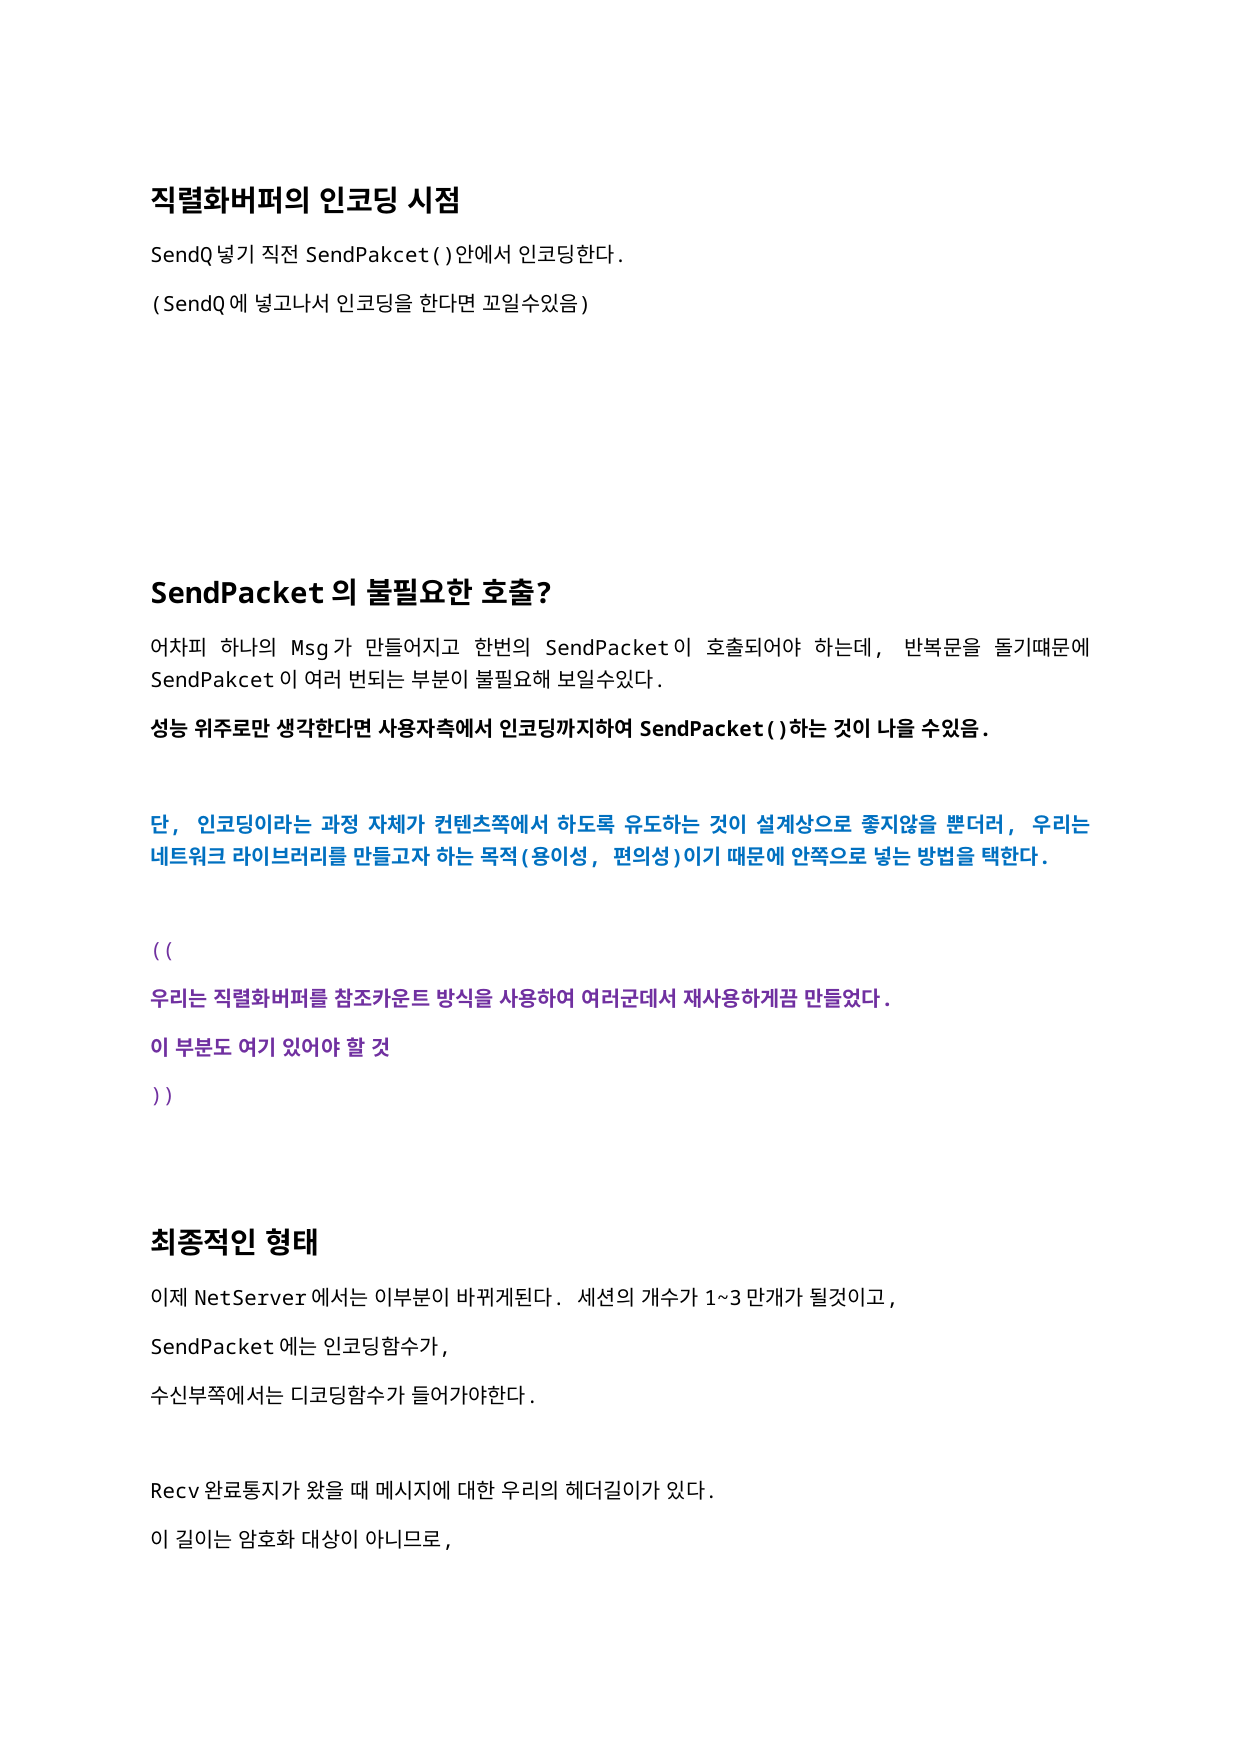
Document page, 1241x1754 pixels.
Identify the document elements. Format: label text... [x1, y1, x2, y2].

text 성능 위주로만 생각한다면 사용자측에서 인코딩까지하여 SendPacket()하는 것이 나을 수있음. [150, 712, 1090, 743]
text 이 길이는 암호화 대상이 아니므로, [150, 1523, 1090, 1553]
text )) [150, 1080, 1090, 1108]
text 이 부분도 여기 있어야 할 것 [150, 1031, 1090, 1061]
text SendPacket의 불필요한 호출? [150, 570, 1090, 612]
text SendPacket에는 인코딩함수가, [150, 1330, 1090, 1361]
text SendQ넣기 직전 SendPakcet()안에서 인코딩한다. [150, 239, 1090, 269]
text (SendQ에 넣고나서 인코딩을 한다면 꼬일수있음) [150, 287, 1090, 318]
text 최종적인 형태 [150, 1220, 1090, 1262]
text 수신부쪽에서는 디코딩함수가 들어가야한다. [150, 1379, 1090, 1409]
text 이제 NetServer에서는 이부분이 바뀌게된다. 세션의 개수가 1~3만개가 될것이고, [150, 1281, 1090, 1312]
text 단, 인코딩이라는 과정 자체가 컨텐츠쪽에서 하도록 유도하는 것이 설계상으로 좋지않을 뿐더러, 우리는 네트워크 라이브러리를 만들고자 하는 목적(용이성, 편의성)이기 때문에 안쪽으로 넣는 방법을 택한다. [150, 808, 1090, 870]
text 어차피 하나의 Msg가 만들어지고 한번의 SendPacket이 호출되어야 하는데, 반복문을 돌기떄문에 SendPakcet이 여러 번되는 부분이 불필요해 보일수있다. [150, 632, 1090, 694]
text (( [150, 936, 1090, 964]
text 직렬화버퍼의 인코딩 시점 [150, 177, 1090, 219]
text Recv완료통지가 왔을 때 메시지에 대한 우리의 헤더길이가 있다. [150, 1474, 1090, 1505]
text 우리는 직렬화버퍼를 참조카운트 방식을 사용하여 여러군데서 재사용하게끔 만들었다. [150, 982, 1090, 1013]
